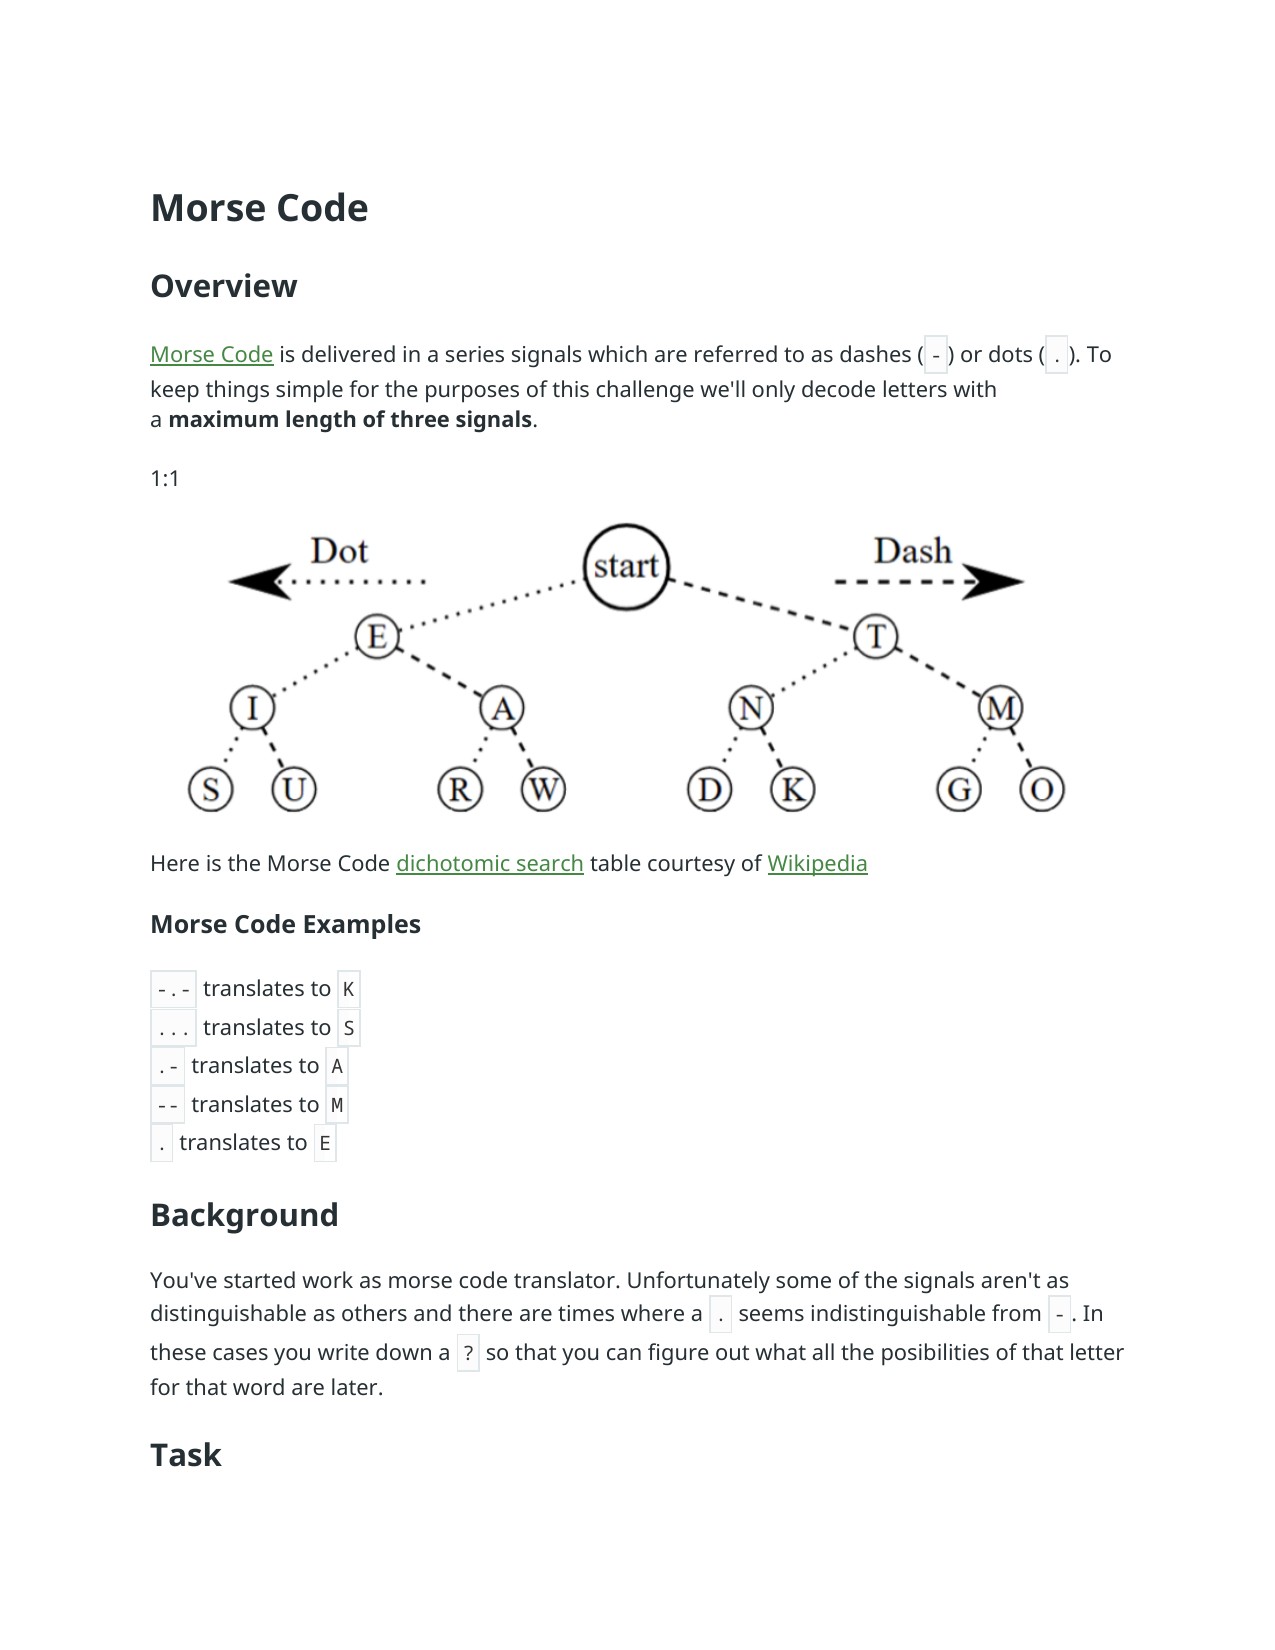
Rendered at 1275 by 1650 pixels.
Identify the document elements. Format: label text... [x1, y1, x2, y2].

text -.- translates to K ... translates to S .- translates to A -- translates to M . translates to E [173, 970, 337, 1162]
text Background [150, 1193, 1125, 1236]
picture [150, 521, 1125, 819]
text Morse Code [150, 181, 1125, 232]
text Here is the Morse Code dichotomic search table courtesy of Wikipedia [150, 848, 1125, 878]
text 1:1 [150, 462, 1125, 492]
text -.- translates to K ... translates to S .- translates to A -- translates to M . translates to E [337, 970, 1125, 1162]
text Overview [150, 263, 1125, 306]
text Morse Code is delivered in a series signals which are referred to as dashes (-) or dots (.). To keep things simple for the purposes of this challenge we'll only decode letters with a maximum length of three signals. [150, 335, 1125, 433]
text Morse Code Examples [150, 907, 1125, 941]
text You've started work as morse code translator. Unfortunately some of the signals aren't as distinguishable as others and there are times where a . seems indistinguishable from -. In these cases you write down a ? so that you can figure out what all the posibilities of that letter for that word are later. [150, 1265, 1125, 1402]
text Task [150, 1433, 1125, 1476]
